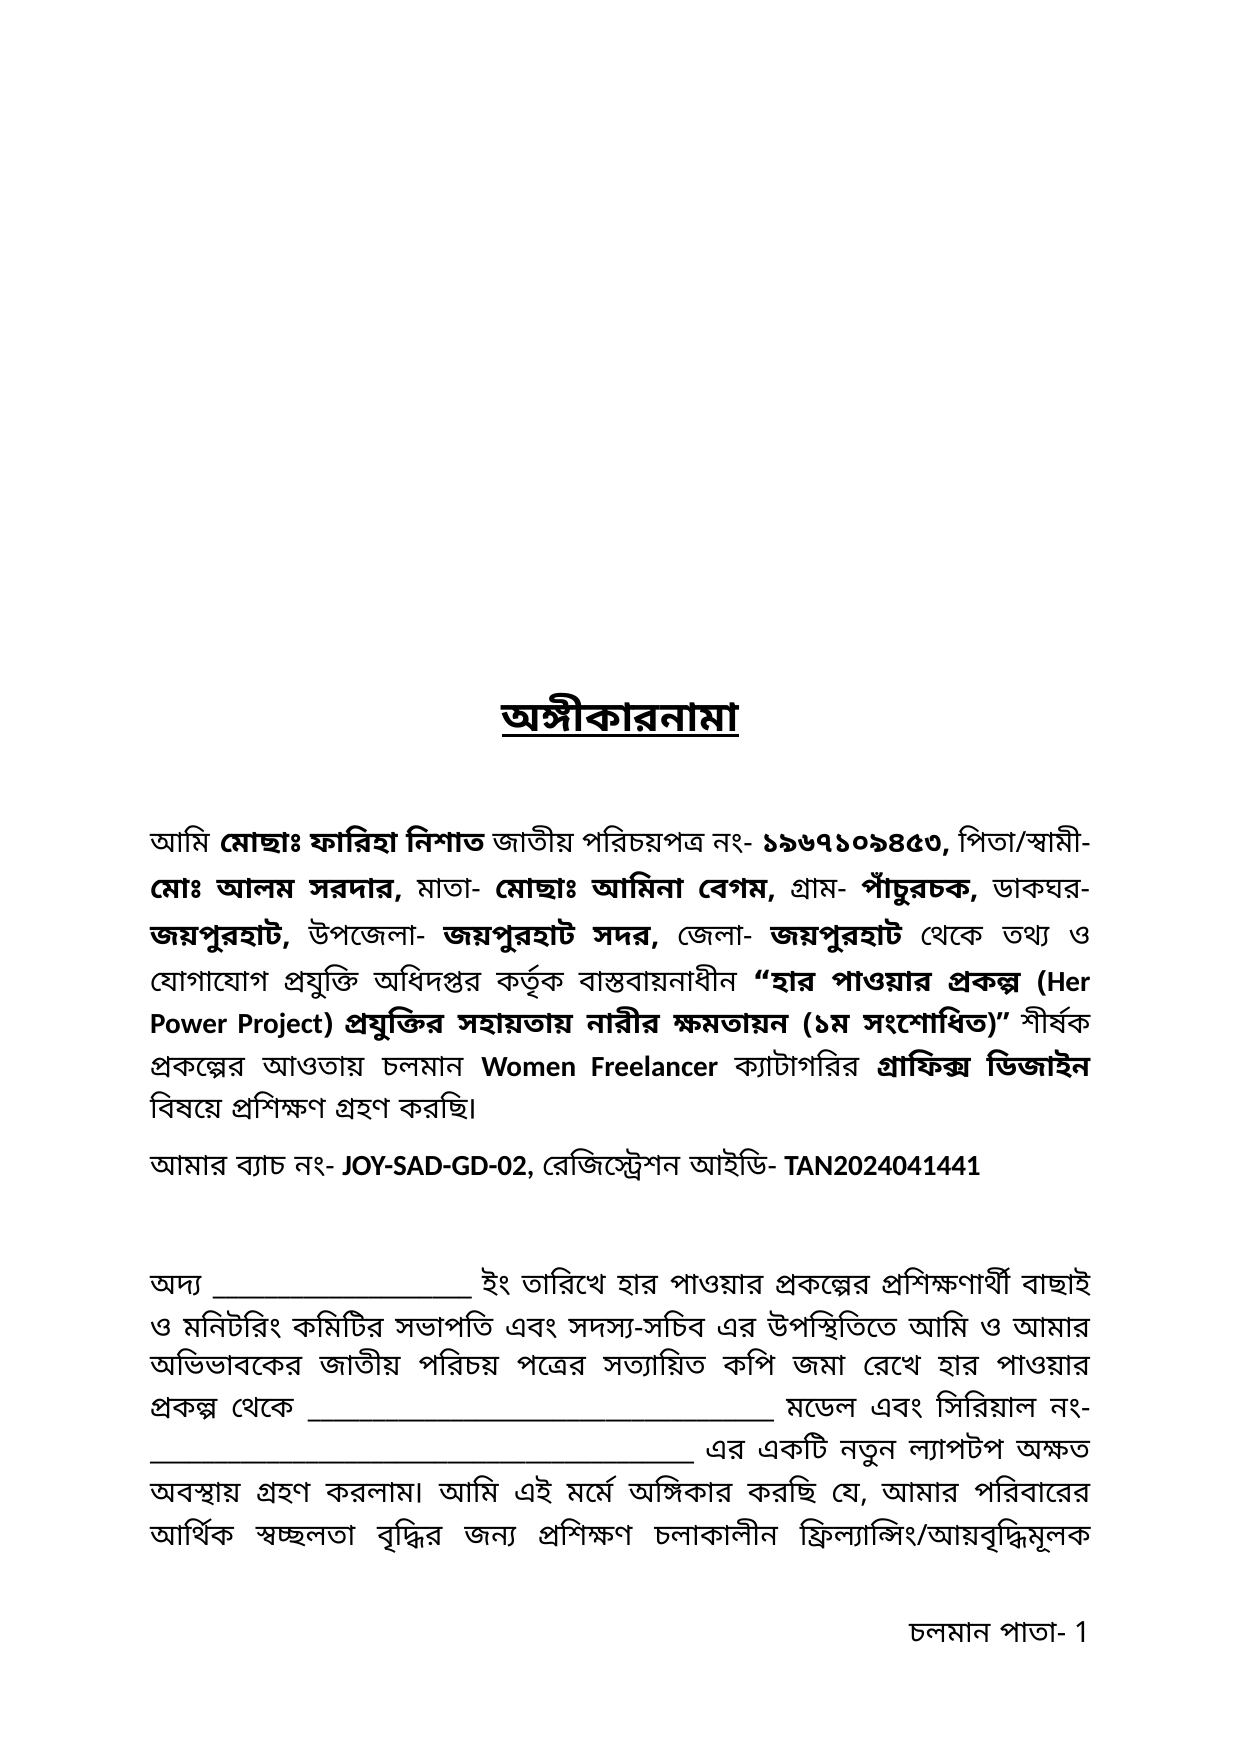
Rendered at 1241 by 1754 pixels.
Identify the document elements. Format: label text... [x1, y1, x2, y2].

text আমার ব্যাচ নং- JOY-SAD-GD-02, রেজিস্ট্রেশন আইডি- TAN2024041441 [150, 1144, 1090, 1184]
text অদ্য ____________________ ইং তারিখে হার পাওয়ার প্রকল্পের প্রশিক্ষণার্থী বাছাই ও মনিটরিং কমিটির সভাপতি এবং সদস্য-সচিব এর উপস্থিতিতে আমি ও আমার অভিভাবকের জাতীয় পরিচয় পত্রের সত্যায়িত কপি জমা রেখে হার পাওয়ার প্রকল্প থেকে ____________________________________ মডেল এবং সিরিয়াল নং- __________________________________________ এর একটি নতুন ল্যাপটপ অক্ষত অবস্থায় গ্রহণ করলাম। আমি এই মর্মে অঙ্গিকার করছি যে, আমার পরিবারের আর্থিক স্বচ্ছলতা বৃদ্ধির জন্য প্রশিক্ষণ চলাকালীন ফ্রিল্যান্সিং/আয়বৃদ্ধিমূলক কাজের জন্য গৃহীত ল্যাপটপটি বাড়ীতে ব্যবহার করব। এছাড়াও প্রশিক্ষণ সম্পন্ন করে প্রাপ্ত প্রশিক্ষণলব্ধ জ্ঞান আমি আমার এলাকার কমপক্ষে ১০ (দশ জন) সুবিধাবঞ্চিত ও আগ্রহী নারীদেরকে প্রদানে সচেষ্ট থাকবো। [150, 1263, 1090, 1554]
text আমি মোছাঃ ফারিহা নিশাত জাতীয় পরিচয়পত্র নং- ১৯৬৭১০৯৪৫৩, পিতা/স্বামী- মোঃ আলম সরদার, মাতা- মোছাঃ আমিনা বেগম, গ্রাম- পাঁচুরচক, ডাকঘর- জয়পুরহাট, উপজেলা- জয়পুরহাট সদর, জেলা- জয়পুরহাট থেকে তথ্য ও যোগাযোগ প্রযুক্তি অধিদপ্তর কর্তৃক বাস্তবায়নাধীন “হার পাওয়ার প্রকল্প (Her Power Project) প্রযুক্তির সহায়তায় নারীর ক্ষমতায়ন (১ম সংশোধিত)” শীর্ষক প্রকল্পের আওতায় চলমান Women Freelancer ক্যাটাগরির গ্রাফিক্স ডিজাইন বিষয়ে প্রশিক্ষণ গ্রহণ করছি। [150, 821, 1090, 1125]
text অঙ্গীকারনামা [150, 693, 1090, 741]
